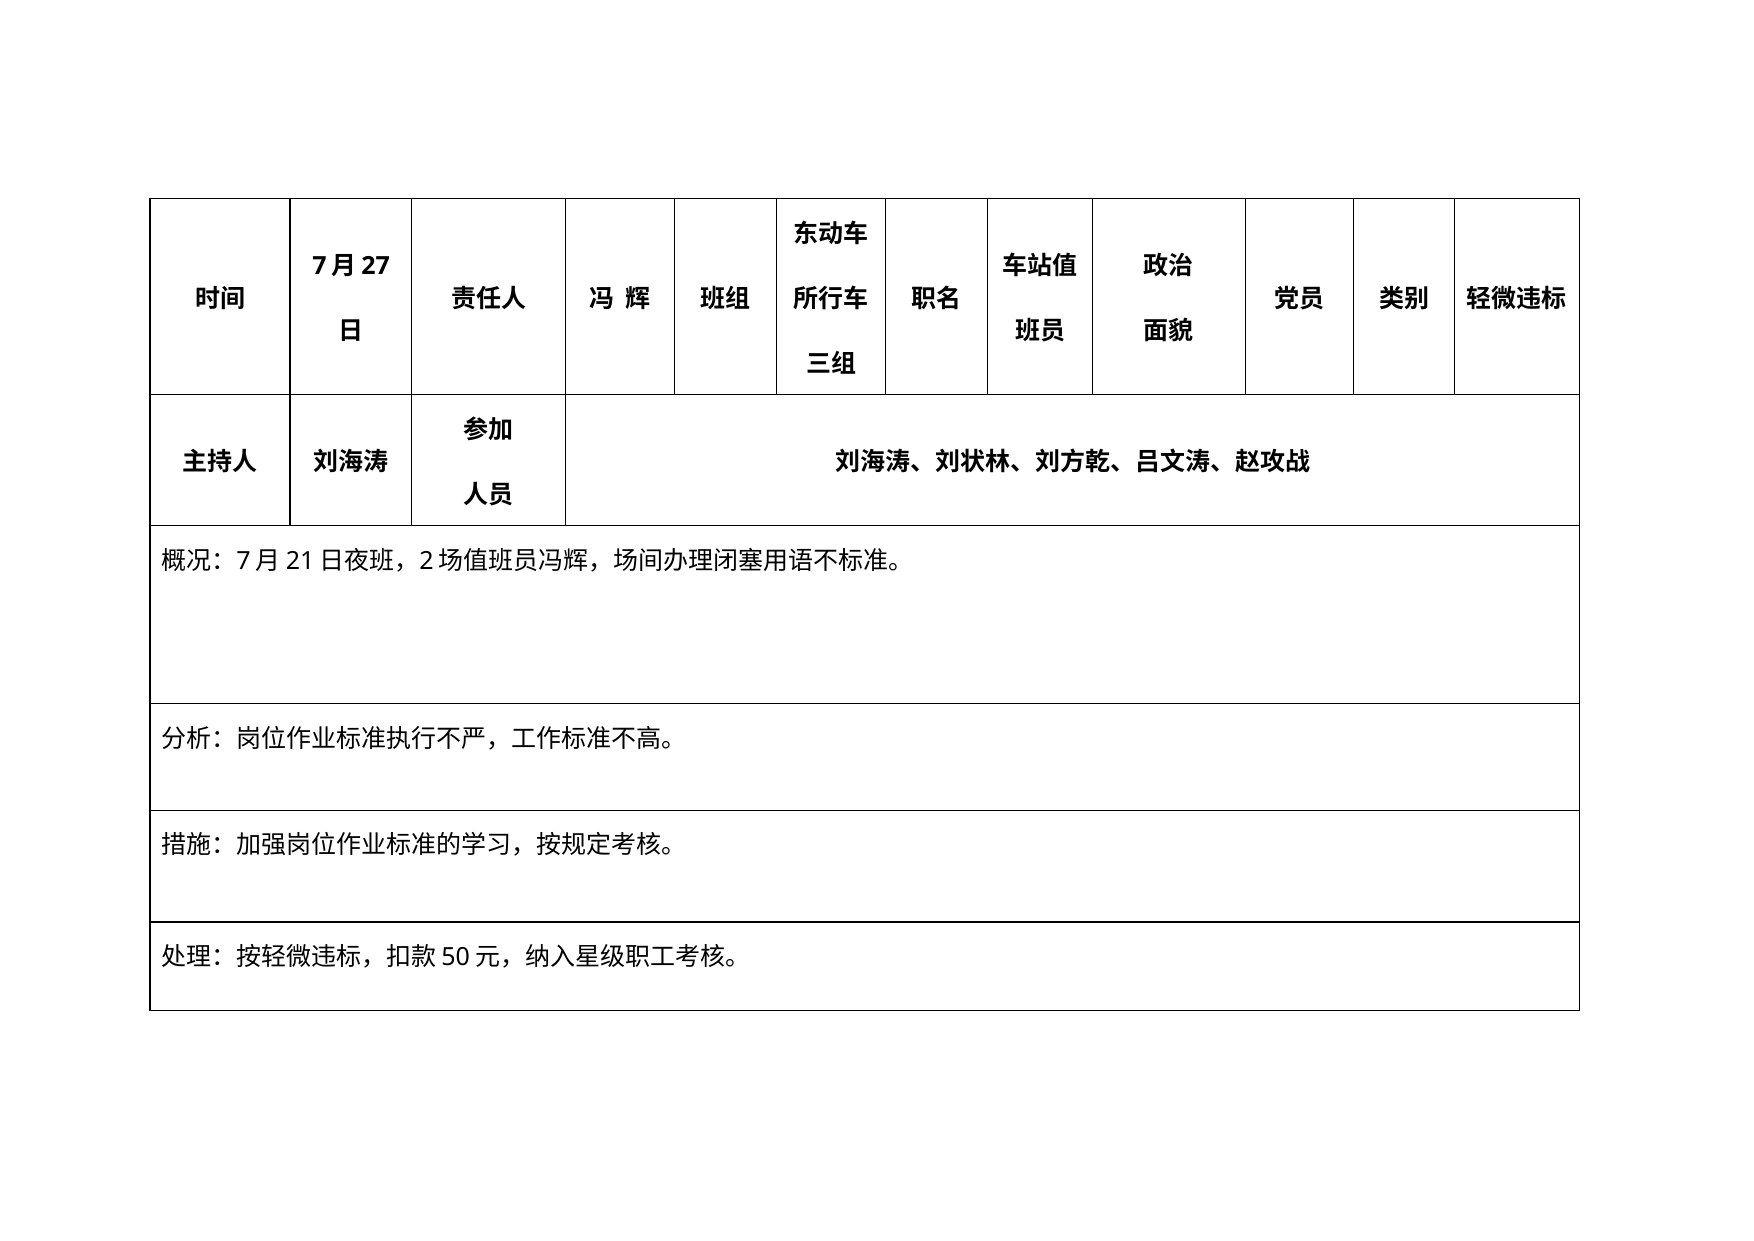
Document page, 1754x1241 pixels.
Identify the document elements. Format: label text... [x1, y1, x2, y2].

table_header 政治 面貌 [1093, 199, 1245, 394]
table_header 车站值班员 [988, 199, 1092, 394]
table_cell 处理：按轻微违标，扣款50元，纳入星级职工考核。 [151, 923, 1579, 1009]
table_header 7月27日 [291, 199, 411, 394]
table_header 时间 [151, 199, 289, 394]
table_cell 参加 人员 [412, 395, 565, 525]
table_header 党员 [1246, 199, 1353, 394]
table_header 东动车所行车三组 [777, 199, 885, 394]
table_cell 分析：岗位作业标准执行不严，工作标准不高。 [151, 704, 1579, 809]
table_header 责任人 [412, 199, 565, 394]
table_header 轻微违标 [1455, 199, 1579, 394]
table_header 职名 [886, 199, 987, 394]
table_header 班组 [675, 199, 776, 394]
table_cell 刘海涛 [291, 395, 411, 525]
table_cell 主持人 [151, 395, 289, 525]
table_header 冯 辉 [566, 199, 674, 394]
table_cell 刘海涛、刘状林、刘方乾、吕文涛、赵攻战 [566, 395, 1579, 525]
table_cell 措施：加强岗位作业标准的学习，按规定考核。 [151, 811, 1579, 921]
table_cell 概况：7月21日夜班，2场值班员冯辉，场间办理闭塞用语不标准。 [151, 526, 1579, 703]
table_header 类别 [1354, 199, 1454, 394]
